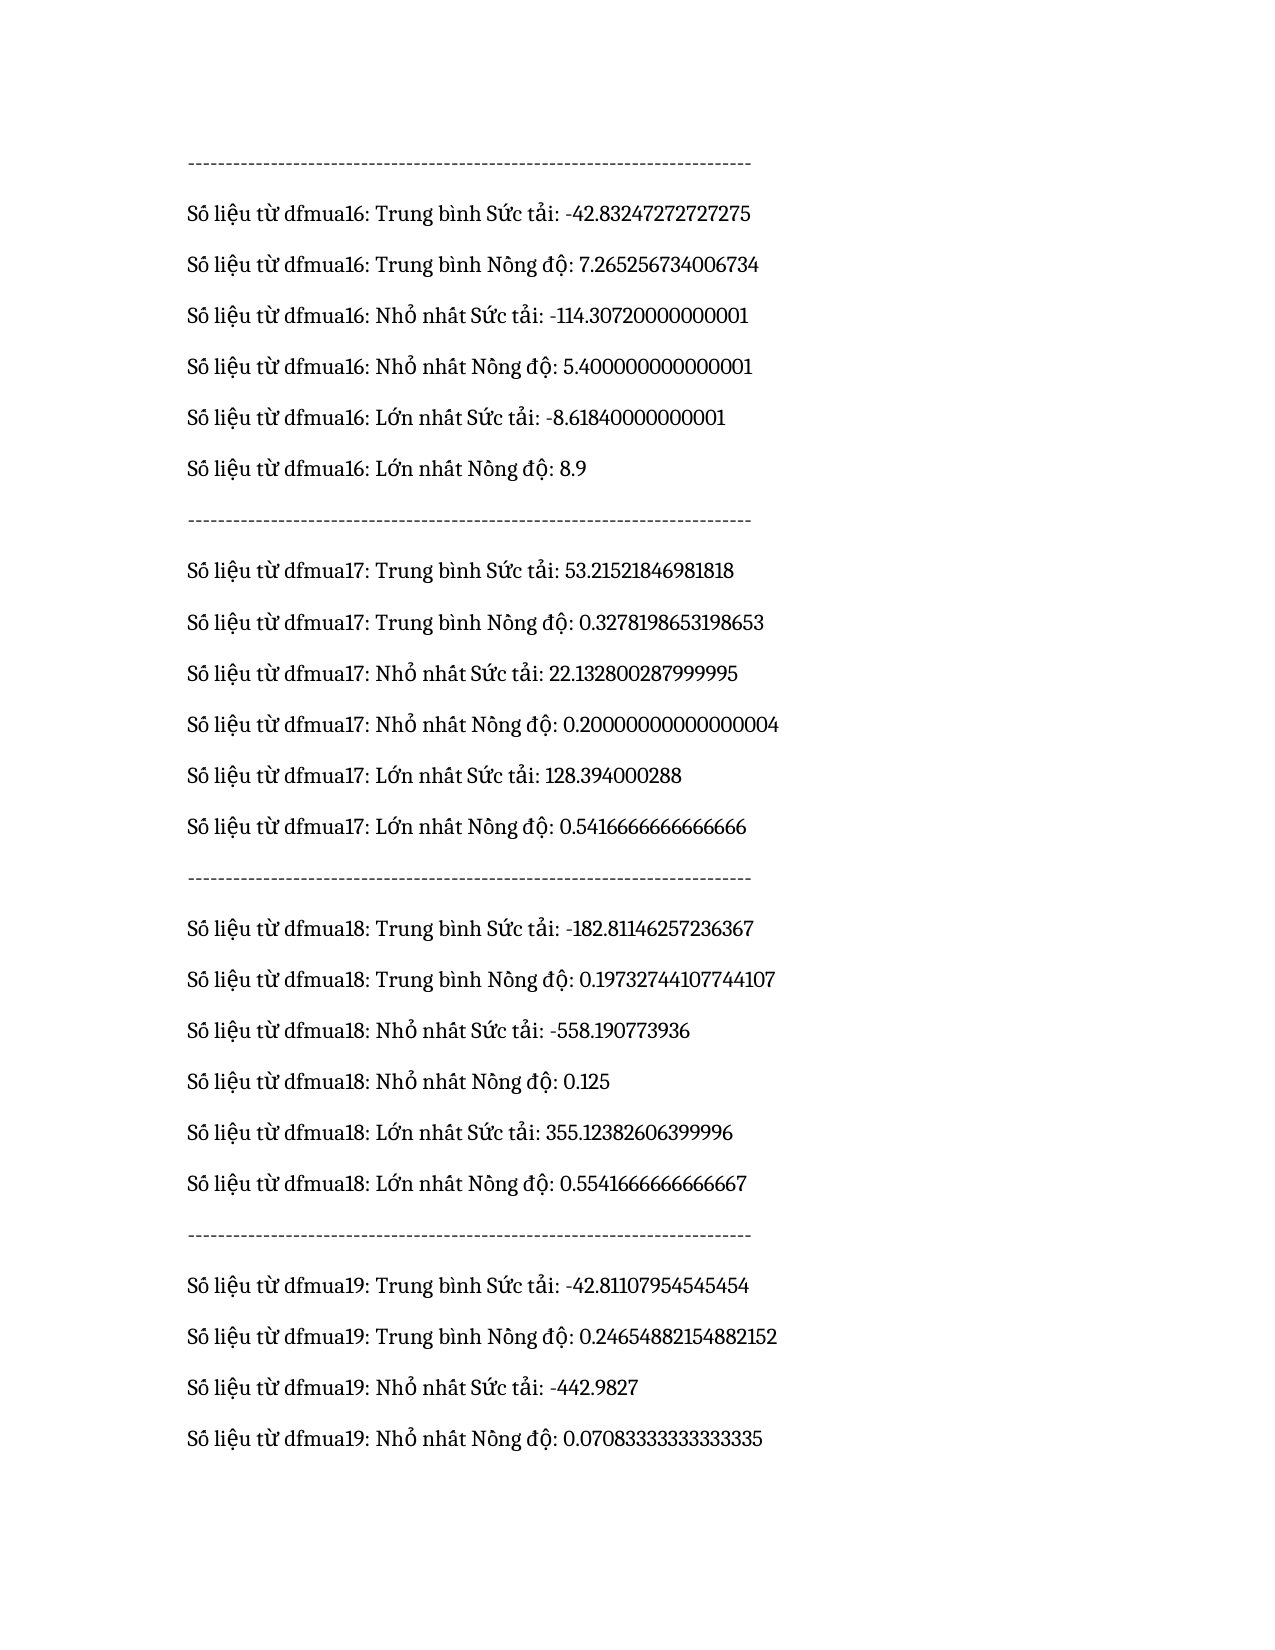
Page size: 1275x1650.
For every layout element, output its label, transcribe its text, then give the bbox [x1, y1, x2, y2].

text Số liệu từ dfmua18: Lớn nhất Nồng độ: 0.5541666666666667 [187, 1171, 1087, 1197]
text Số liệu từ dfmua16: Nhỏ nhất Nồng độ: 5.400000000000001 [187, 354, 1087, 381]
text Số liệu từ dfmua18: Trung bình Sức tải: -182.81146257236367 [187, 916, 1087, 942]
text Số liệu từ dfmua16: Trung bình Sức tải: -42.83247272727275 [187, 201, 1087, 227]
text --------------------------------------------------------------------------- [187, 864, 1087, 891]
text Số liệu từ dfmua16: Trung bình Nồng độ: 7.265256734006734 [187, 252, 1087, 278]
text Số liệu từ dfmua17: Trung bình Sức tải: 53.21521846981818 [187, 558, 1087, 585]
text --------------------------------------------------------------------------- [187, 1222, 1087, 1248]
text Số liệu từ dfmua18: Lớn nhất Sức tải: 355.12382606399996 [187, 1120, 1087, 1146]
text Số liệu từ dfmua16: Lớn nhất Nồng độ: 8.9 [187, 456, 1087, 483]
text Số liệu từ dfmua19: Nhỏ nhất Nồng độ: 0.07083333333333335 [187, 1426, 1087, 1452]
text --------------------------------------------------------------------------- [187, 507, 1087, 534]
text Số liệu từ dfmua17: Nhỏ nhất Nồng độ: 0.20000000000000004 [187, 711, 1087, 738]
text Số liệu từ dfmua19: Nhỏ nhất Sức tải: -442.9827 [187, 1375, 1087, 1401]
text Số liệu từ dfmua17: Nhỏ nhất Sức tải: 22.132800287999995 [187, 660, 1087, 687]
text Số liệu từ dfmua18: Trung bình Nồng độ: 0.19732744107744107 [187, 967, 1087, 993]
text Số liệu từ dfmua16: Lớn nhất Sức tải: -8.61840000000001 [187, 405, 1087, 432]
text Số liệu từ dfmua17: Trung bình Nồng độ: 0.3278198653198653 [187, 609, 1087, 636]
text Số liệu từ dfmua19: Trung bình Sức tải: -42.81107954545454 [187, 1273, 1087, 1299]
text Số liệu từ dfmua19: Trung bình Nồng độ: 0.24654882154882152 [187, 1324, 1087, 1350]
text Số liệu từ dfmua17: Lớn nhất Nồng độ: 0.5416666666666666 [187, 813, 1087, 840]
text Số liệu từ dfmua18: Nhỏ nhất Sức tải: -558.190773936 [187, 1018, 1087, 1044]
text --------------------------------------------------------------------------- [187, 150, 1087, 176]
text Số liệu từ dfmua18: Nhỏ nhất Nồng độ: 0.125 [187, 1069, 1087, 1095]
text Số liệu từ dfmua16: Nhỏ nhất Sức tải: -114.30720000000001 [187, 303, 1087, 329]
text Số liệu từ dfmua17: Lớn nhất Sức tải: 128.394000288 [187, 762, 1087, 789]
